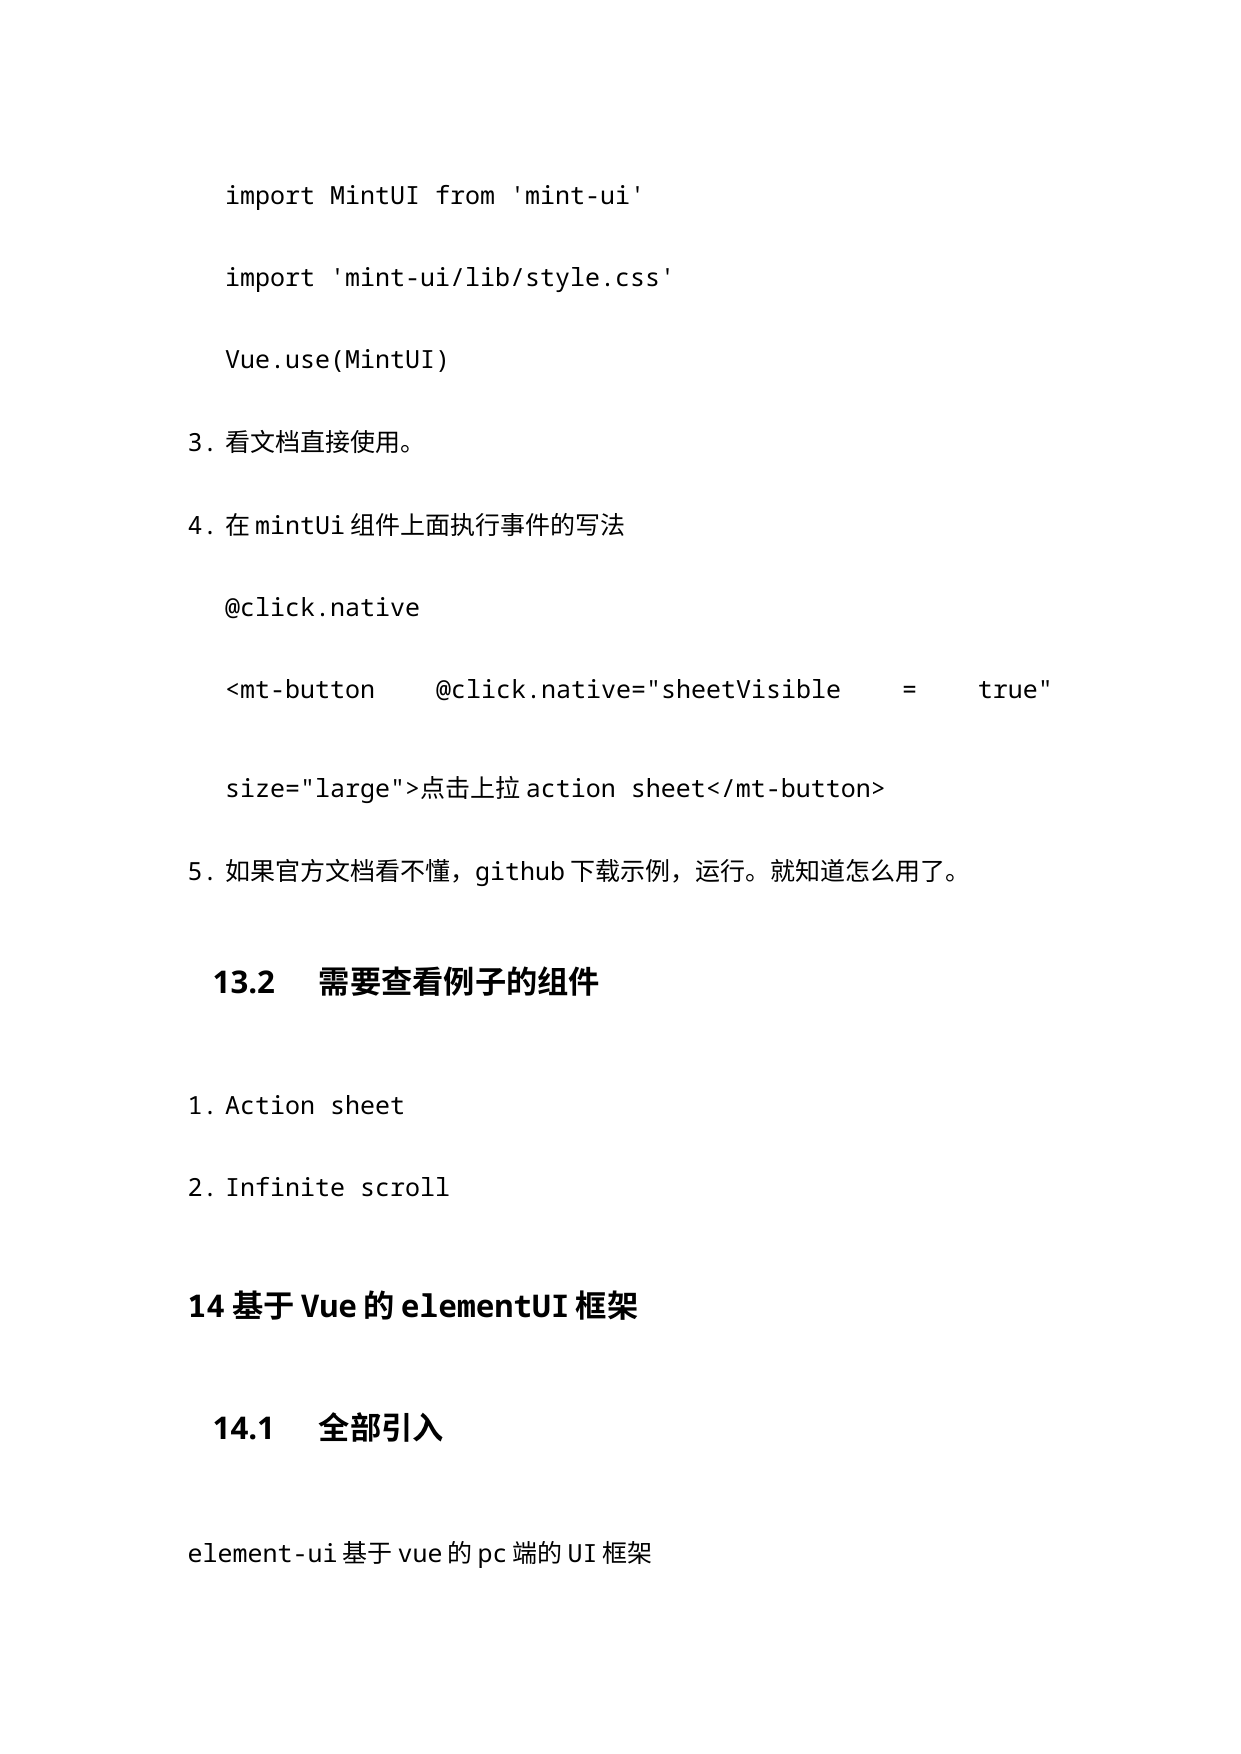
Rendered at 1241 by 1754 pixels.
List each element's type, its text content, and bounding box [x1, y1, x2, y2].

text element-ui基于vue的pc端的UI框架 [187, 1519, 1053, 1584]
list Vue.use(MintUI) [225, 326, 1053, 391]
list @click.native [225, 574, 1053, 639]
subtitle 需要查看例子的组件 [212, 947, 1028, 1012]
text import MintUI from 'mint-ui' [187, 162, 1053, 227]
subtitle 基于Vue的elementUI框架 [187, 1272, 1053, 1337]
list import 'mint-ui/lib/style.css' [225, 244, 1053, 309]
list <mt-button @click.native="sheetVisible = true" size="large">点击上拉 action sheet</mt-button> [225, 656, 1053, 819]
subtitle 全部引入 [212, 1394, 1028, 1459]
list 在mintUi组件上面执行事件的写法 [187, 491, 1053, 556]
list 看文档直接使用。 [187, 408, 1053, 473]
list 如果官方文档看不懂，github下载示例，运行。就知道怎么用了。 [187, 837, 1053, 902]
list Infinite scroll [187, 1154, 1053, 1219]
list Action sheet [187, 1072, 1053, 1137]
